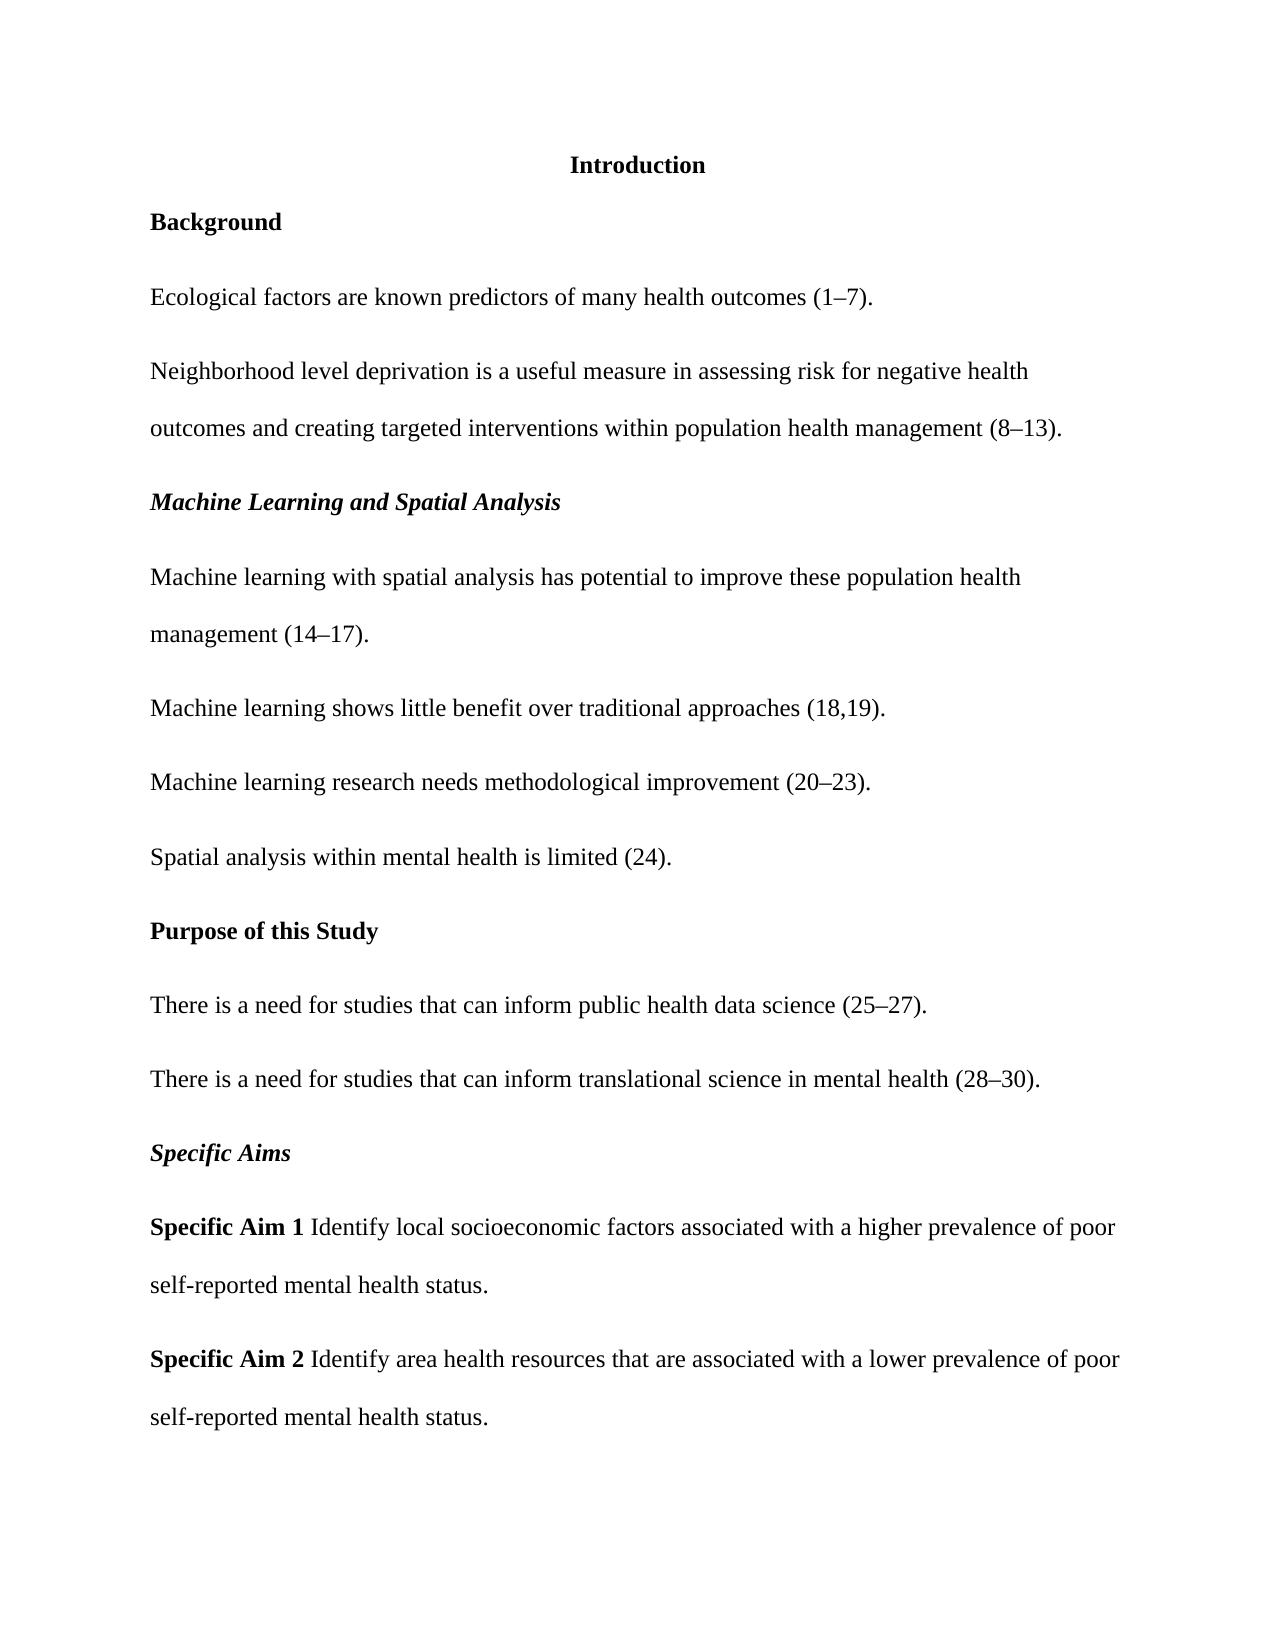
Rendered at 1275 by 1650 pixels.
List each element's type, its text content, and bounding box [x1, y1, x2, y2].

text Spatial analysis within mental health is limited (24). [150, 842, 1125, 870]
subtitle Background [150, 207, 1125, 236]
text Specific Aim 2 Identify area health resources that are associated with a lower prevalence of poor self-reported mental health status. [150, 1344, 1125, 1430]
subtitle Introduction [150, 150, 1125, 179]
text Neighborhood level deprivation is a useful measure in assessing risk for negative health outcomes and creating targeted interventions within population health management (8–13). [150, 356, 1125, 442]
text There is a need for studies that can inform translational science in mental health (28–30). [150, 1064, 1125, 1093]
text There is a need for studies that can inform public health data science (25–27). [150, 990, 1125, 1019]
text Specific Aim 1 Identify local socioeconomic factors associated with a higher prevalence of poor self-reported mental health status. [150, 1212, 1125, 1299]
text Machine learning with spatial analysis has potential to improve these population health management (14–17). [150, 562, 1125, 648]
text Machine learning research needs methodological improvement (20–23). [150, 767, 1125, 796]
subtitle Specific Aims [150, 1138, 1125, 1167]
subtitle Machine Learning and Spatial Analysis [150, 487, 1125, 516]
text Ecological factors are known predictors of many health outcomes (1–7). [150, 282, 1125, 310]
text Machine learning shows little benefit over traditional approaches (18,19). [150, 693, 1125, 722]
subtitle Purpose of this Study [150, 916, 1125, 944]
